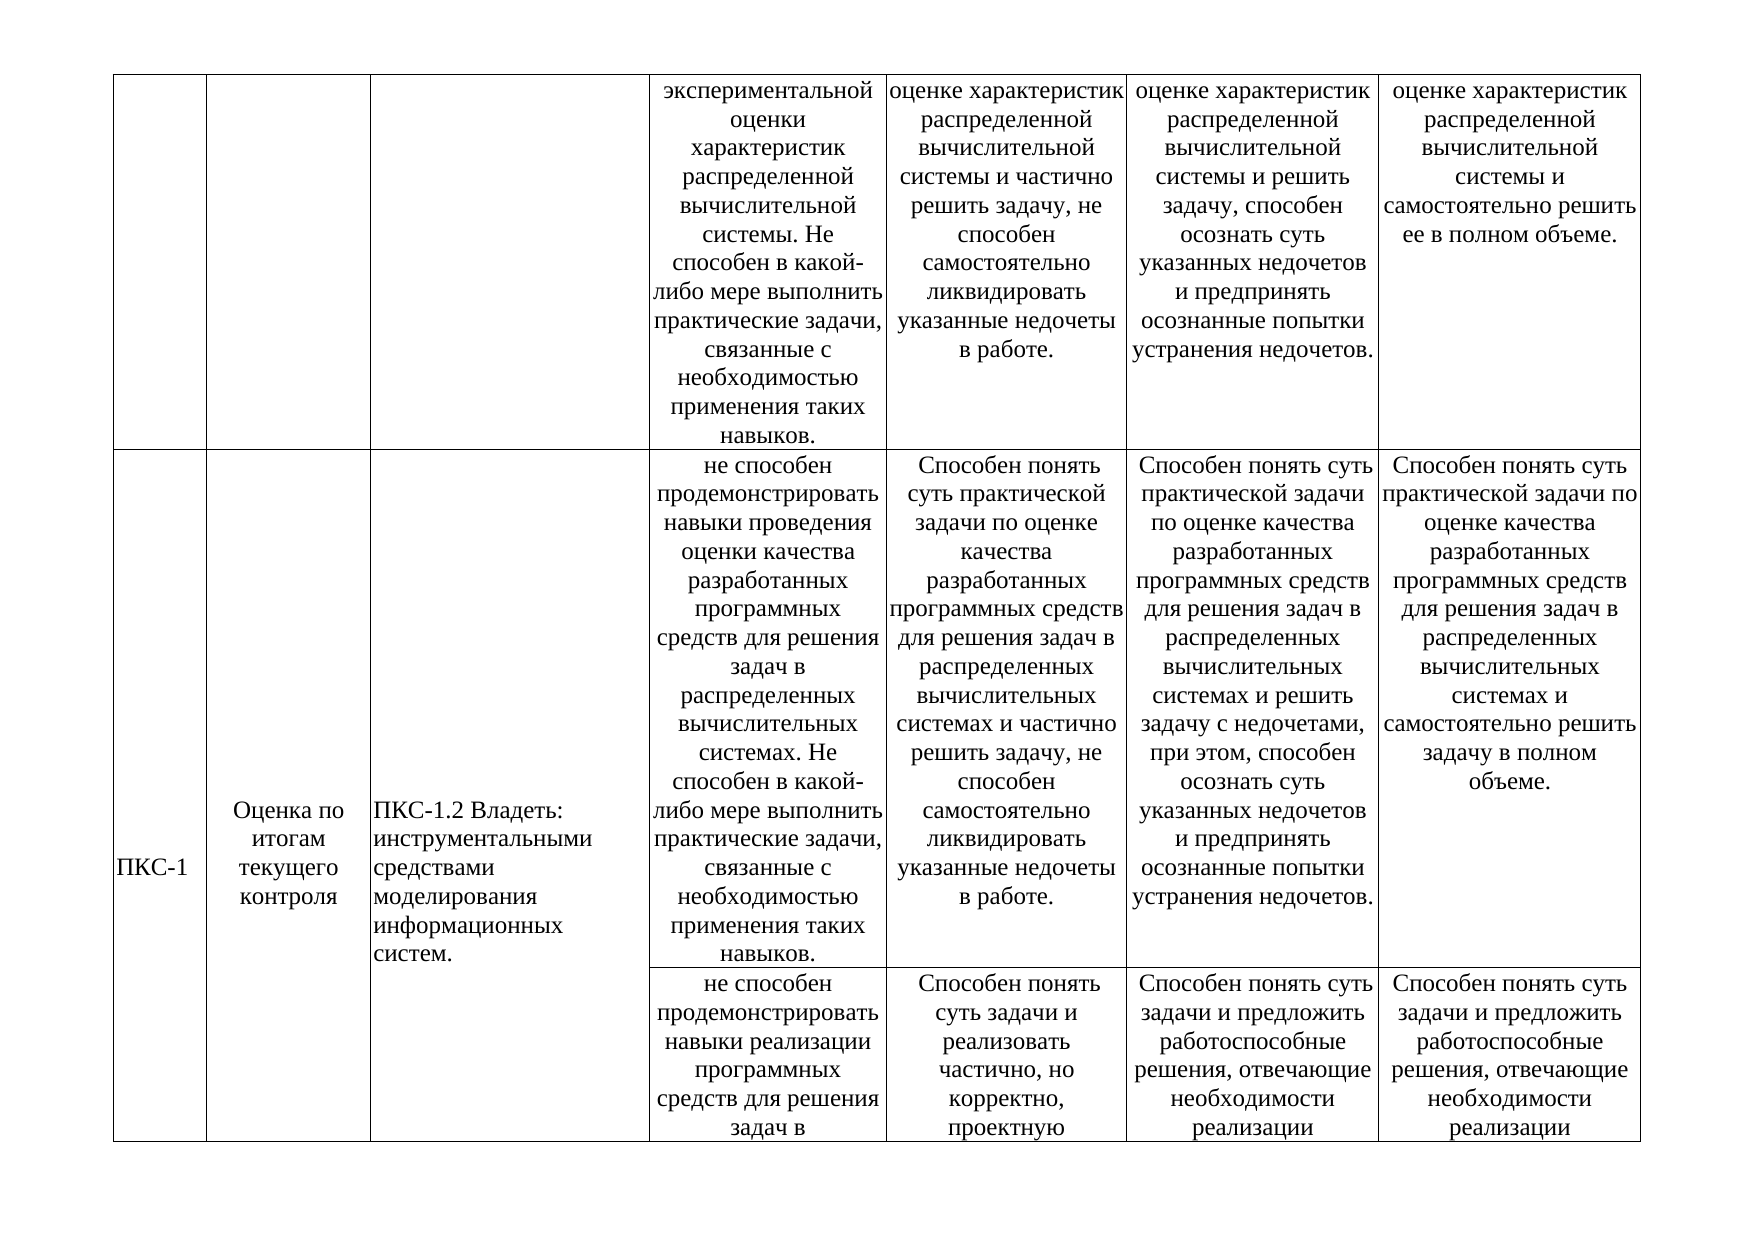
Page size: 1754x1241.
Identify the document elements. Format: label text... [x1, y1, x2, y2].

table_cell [1127, 75, 1378, 449]
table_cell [887, 968, 1126, 1141]
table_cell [650, 968, 886, 1141]
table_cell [650, 75, 886, 449]
table_cell Способен понять суть практической задачи по оценке качества разработанных программных средств для решения задач в распределенных вычислительных системах и частично решить задачу, не способен самостоятельно ликвидировать указанные недочеты в работе. [887, 450, 1126, 967]
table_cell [1127, 968, 1378, 1141]
table_cell ПКС-1 [114, 450, 206, 1141]
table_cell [1379, 968, 1640, 1141]
table_cell не способен продемонстрировать навыки проведения оценки качества разработанных программных средств для решения задач в распределенных вычислительных системах. Не способен в какой-либо мере выполнить практические задачи, связанные с необходимостью применения таких навыков. [650, 450, 886, 967]
table_cell ПКС-1.2 Владеть: инструментальными средствами моделирования информационных систем. [371, 450, 649, 1141]
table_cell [1379, 75, 1640, 449]
table_cell Способен понять суть практической задачи по оценке качества разработанных программных средств для решения задач в распределенных вычислительных системах и решить задачу с недочетами, при этом, способен осознать суть указанных недочетов и предпринять осознанные попытки устранения недочетов. [1127, 450, 1378, 967]
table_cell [887, 75, 1126, 449]
table_cell Способен понять суть практической задачи по оценке качества разработанных программных средств для решения задач в распределенных вычислительных системах и самостоятельно решить задачу в полном объеме. [1379, 450, 1640, 967]
table_cell Оценка по итогам текущего контроля [207, 450, 370, 1141]
